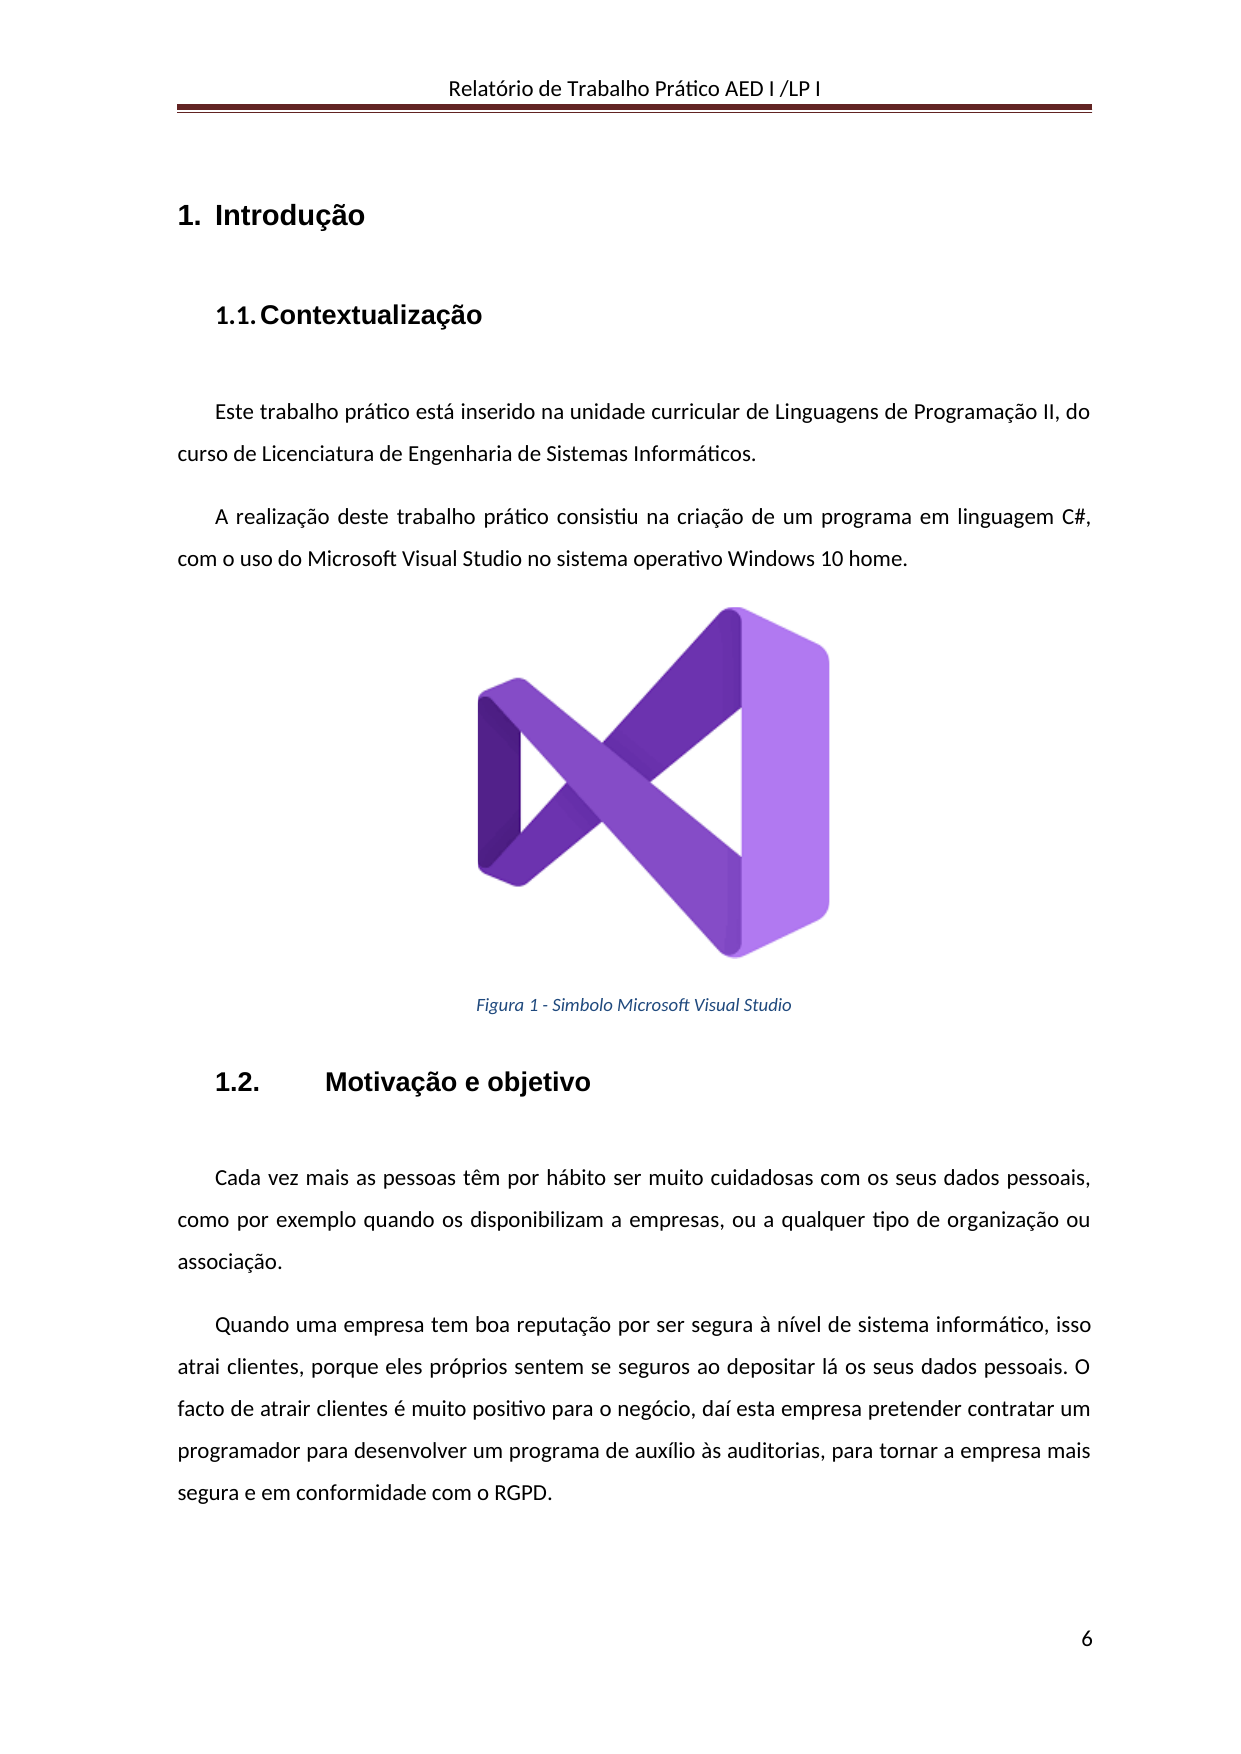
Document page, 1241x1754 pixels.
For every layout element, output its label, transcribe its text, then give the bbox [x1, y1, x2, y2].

text Este trabalho prático está inserido na unidade curricular de Linguagens de Programação II, do curso de Licenciatura de Engenharia de Sistemas Informáticos. [177, 397, 1092, 467]
text Quando uma empresa tem boa reputação por ser segura à nível de sistema informático, isso atrai clientes, porque eles próprios sentem se seguros ao depositar lá os seus dados pessoais. O facto de atrair clientes é muito positivo para o negócio, daí esta empresa pretender contratar um programador para desenvolver um programa de auxílio às auditorias, para tornar a empresa mais segura e em conformidade com o RGPD. [177, 1310, 1092, 1506]
picture [477, 607, 830, 959]
subtitle Motivação e objetivo [215, 1066, 1092, 1098]
text A realização deste trabalho prático consistiu na criação de um programa em linguagem C#, com o uso do Microsoft Visual Studio no sistema operativo Windows 10 home. [177, 502, 1092, 572]
subtitle Contextualização [215, 298, 1092, 331]
text Cada vez mais as pessoas têm por hábito ser muito cuidadosas com os seus dados pessoais, como por exemplo quando os disponibilizam a empresas, ou a qualquer tipo de organização ou associação. [177, 1163, 1092, 1275]
subtitle Introdução [177, 198, 1092, 231]
